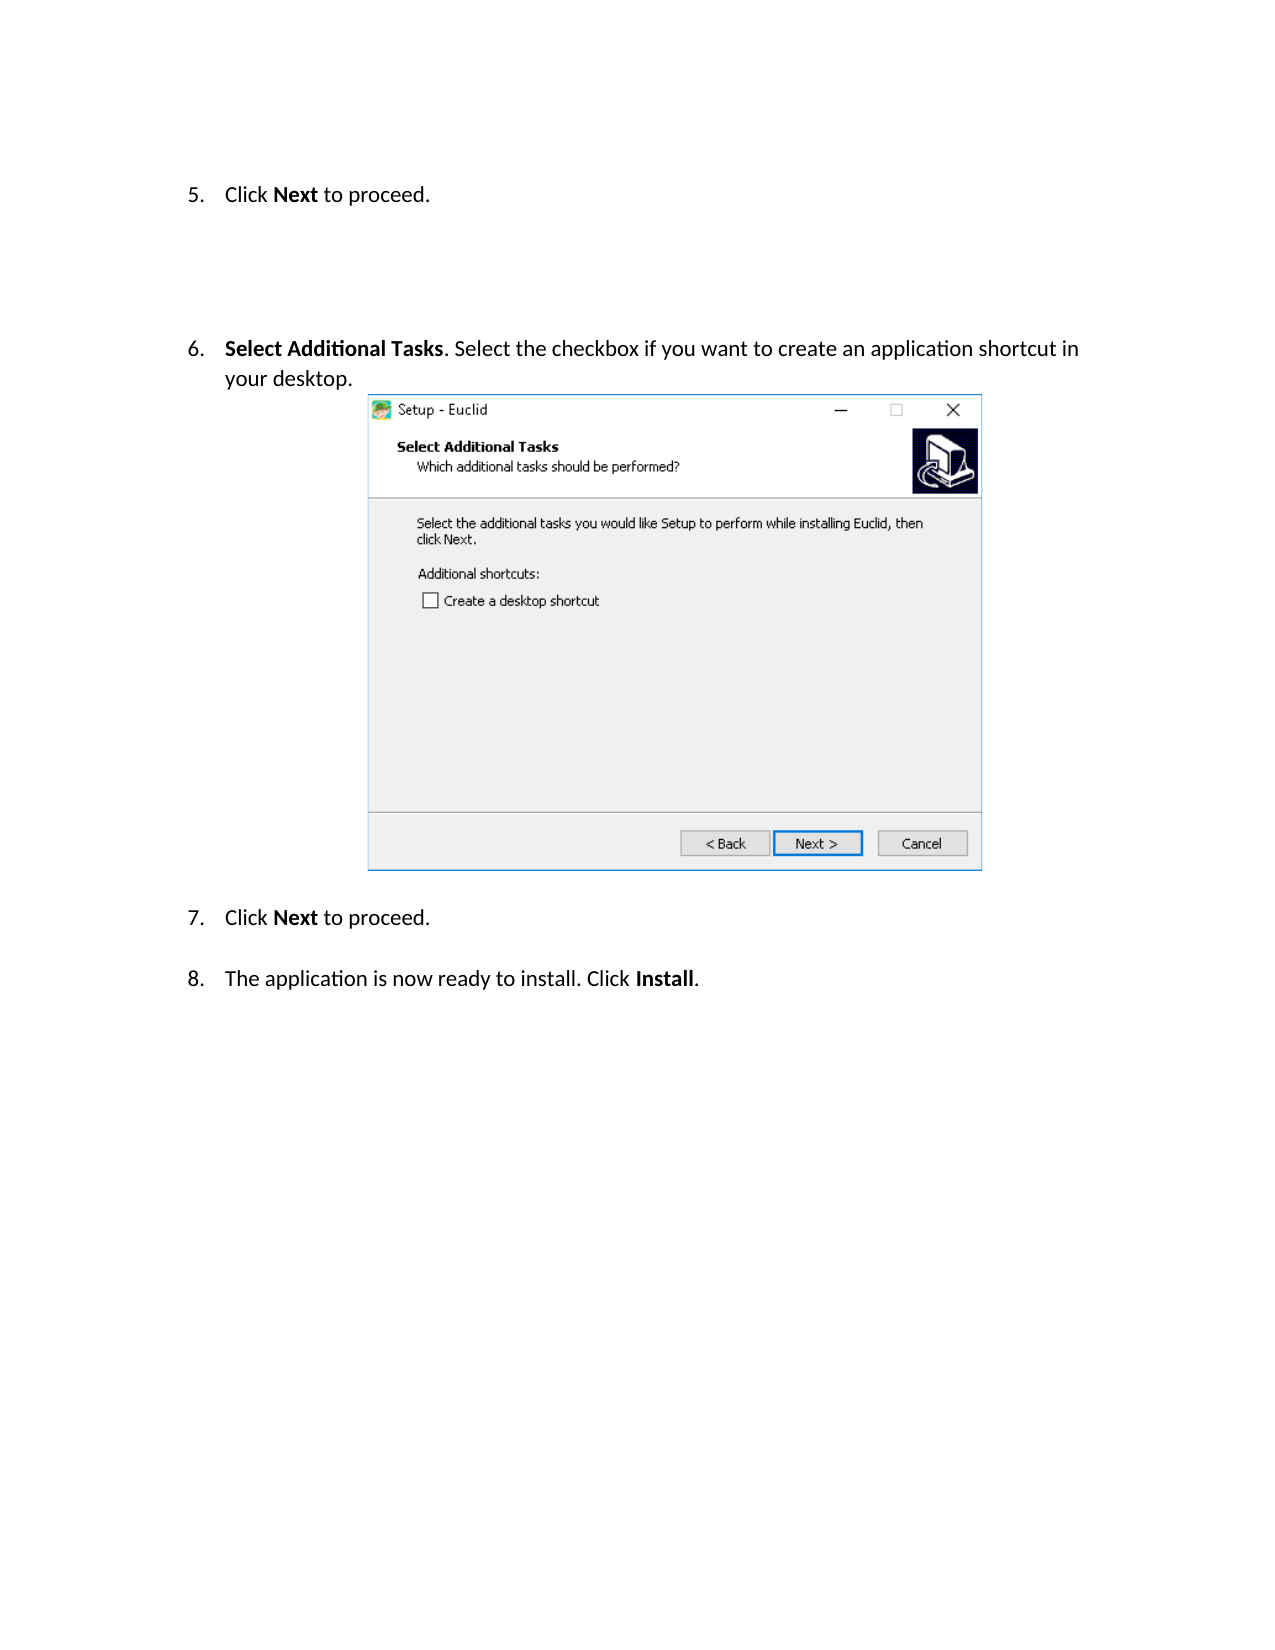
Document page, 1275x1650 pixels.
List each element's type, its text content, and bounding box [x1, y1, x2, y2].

list Select Additional Tasks. Select the checkbox if you want to create an application shortcut in your desktop. [187, 334, 1125, 393]
list Click Next to proceed. [187, 180, 1125, 208]
list Click Next to proceed. [187, 903, 1125, 931]
list The application is now ready to install. Click Install. [187, 964, 1125, 992]
picture [367, 394, 983, 871]
